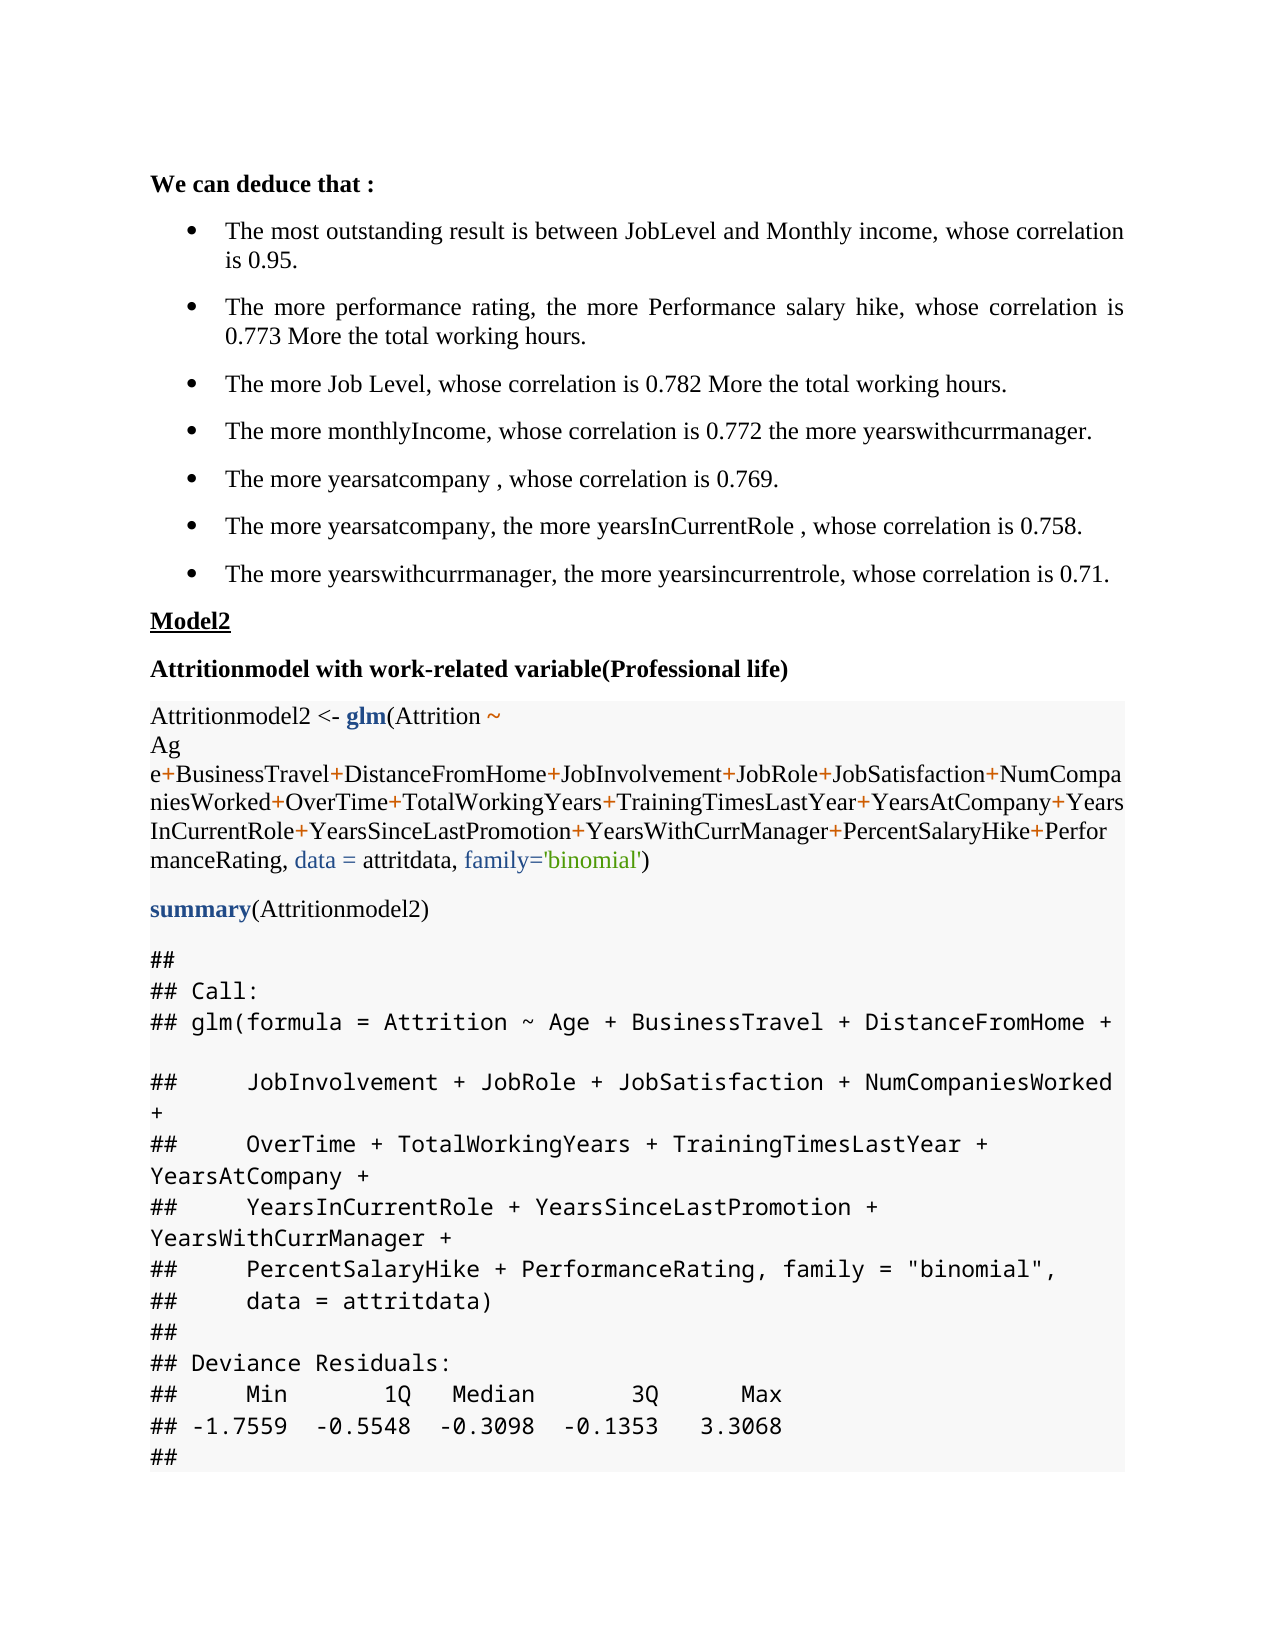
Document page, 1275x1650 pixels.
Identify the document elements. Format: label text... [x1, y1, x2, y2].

text summary(Attritionmodel2) [150, 894, 1125, 923]
list The more yearsatcompany, the more yearsInCurrentRole , whose correlation is 0.758. [187, 511, 1125, 540]
list The more performance rating, the more Performance salary hike, whose correlation is 0.773 More the total working hours. [187, 292, 1125, 350]
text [150, 944, 1125, 1472]
text We can deduce that : [150, 169, 1125, 197]
list The more Job Level, whose correlation is 0.782 More the total working hours. [187, 369, 1125, 397]
text Attritionmodel with work-related variable(Professional life) [150, 654, 1125, 682]
list The most outstanding result is between JobLevel and Monthly income, whose correlation is 0.95. [187, 216, 1125, 274]
text Attritionmodel2 <- glm(Attrition ~ Age+BusinessTravel+DistanceFromHome+JobInvolvement+JobRole+JobSatisfaction+NumCompaniesWorked+OverTime+TotalWorkingYears+TrainingTimesLastYear+YearsAtCompany+YearsInCurrentRole+YearsSinceLastPromotion+YearsWithCurrManager+PercentSalaryHike+PerformanceRating, data = attritdata, family='binomial') [150, 701, 1125, 874]
list The more yearsatcompany , whose correlation is 0.769. [187, 464, 1125, 492]
text Model2 [150, 606, 1125, 635]
list The more yearswithcurrmanager, the more yearsincurrentrole, whose correlation is 0.71. [187, 559, 1125, 587]
list The more monthlyIncome, whose correlation is 0.772 the more yearswithcurrmanager. [187, 416, 1125, 445]
